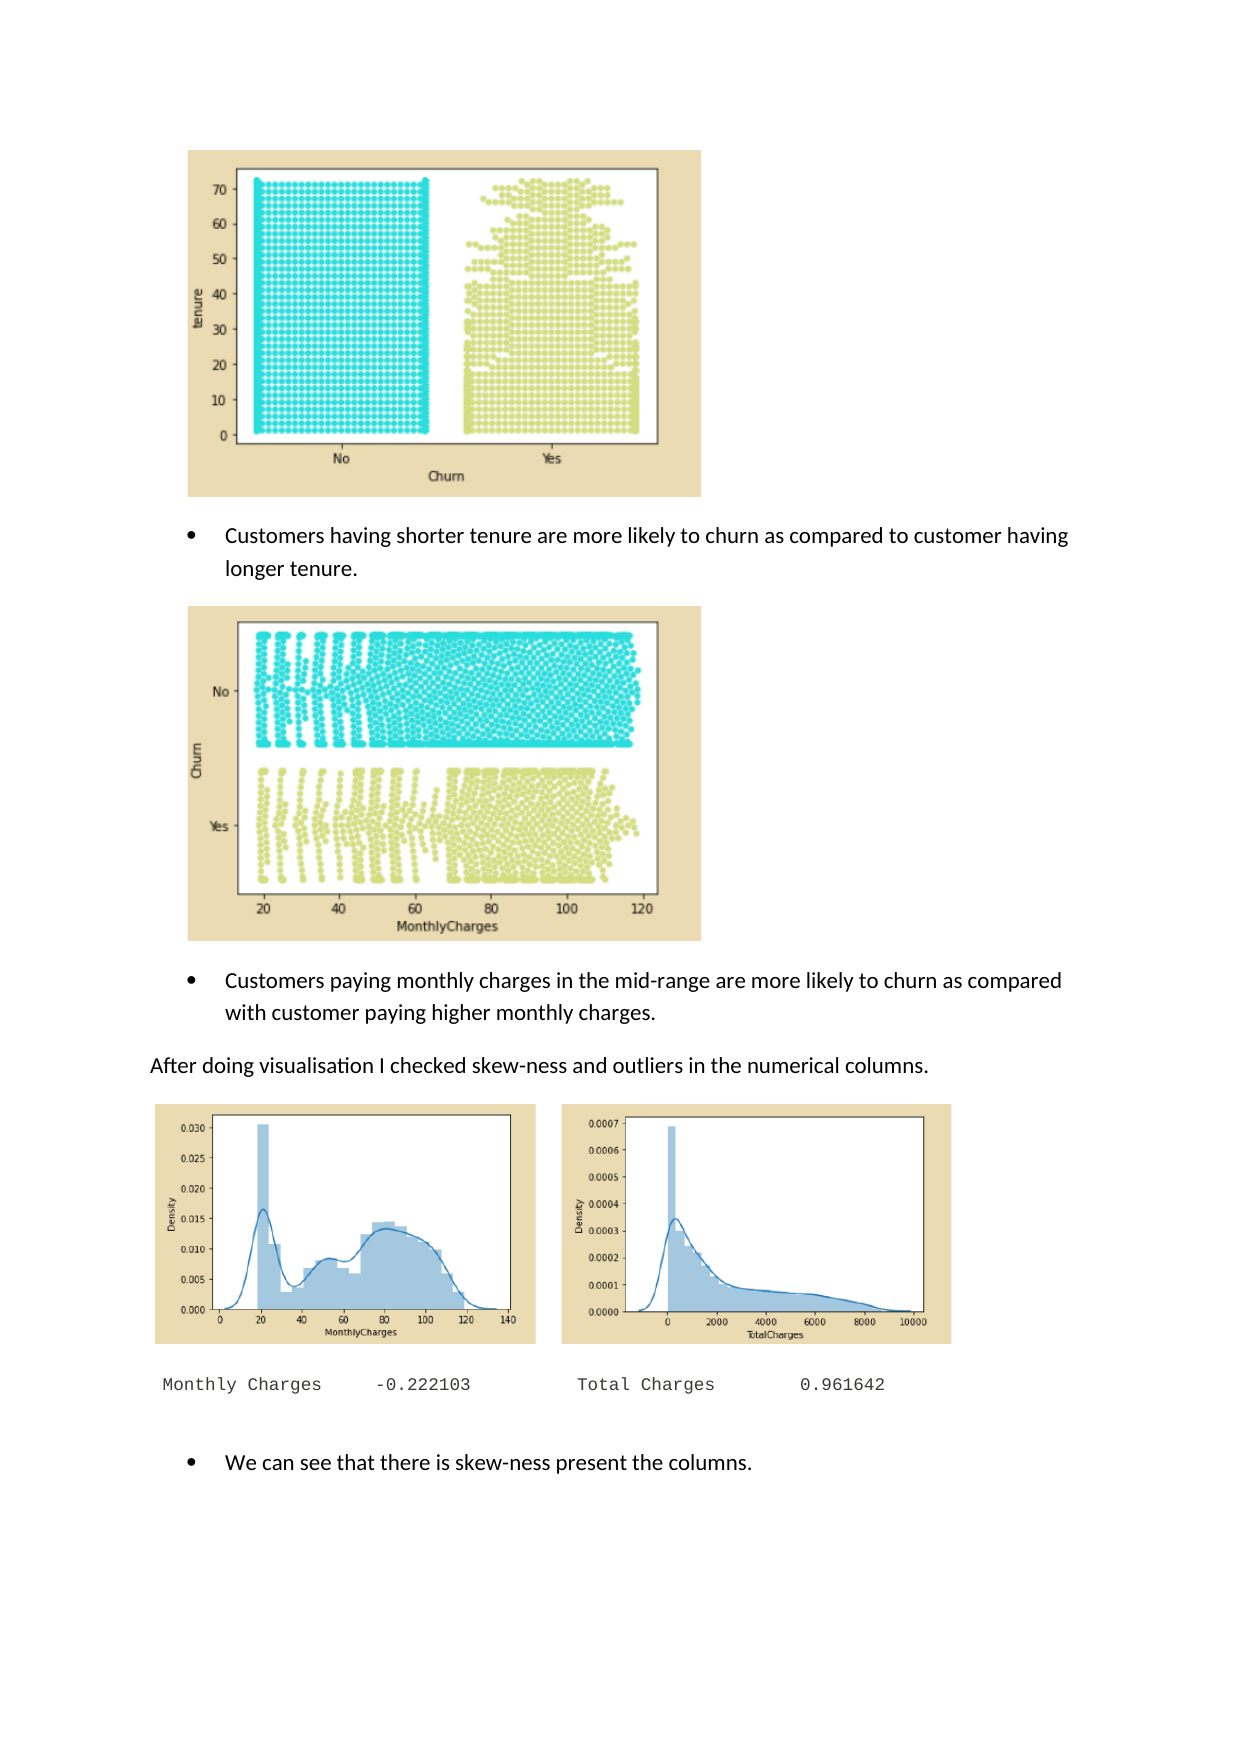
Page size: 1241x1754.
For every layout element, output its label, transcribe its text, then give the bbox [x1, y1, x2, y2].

list Customers having shorter tenure are more likely to churn as compared to customer having longer tenure. [187, 521, 1090, 582]
text Monthly Charges -0.222103 Total Charges 0.961642 [150, 1369, 1090, 1396]
picture [155, 1104, 536, 1344]
list We can see that there is skew-ness present the columns. [187, 1448, 1090, 1477]
text After doing visualisation I checked skew-ness and outliers in the numerical columns. [150, 1051, 1090, 1079]
picture [187, 606, 702, 941]
picture [561, 1104, 952, 1344]
picture [187, 150, 702, 497]
list Customers paying monthly charges in the mid-range are more likely to churn as compared with customer paying higher monthly charges. [187, 966, 1090, 1026]
